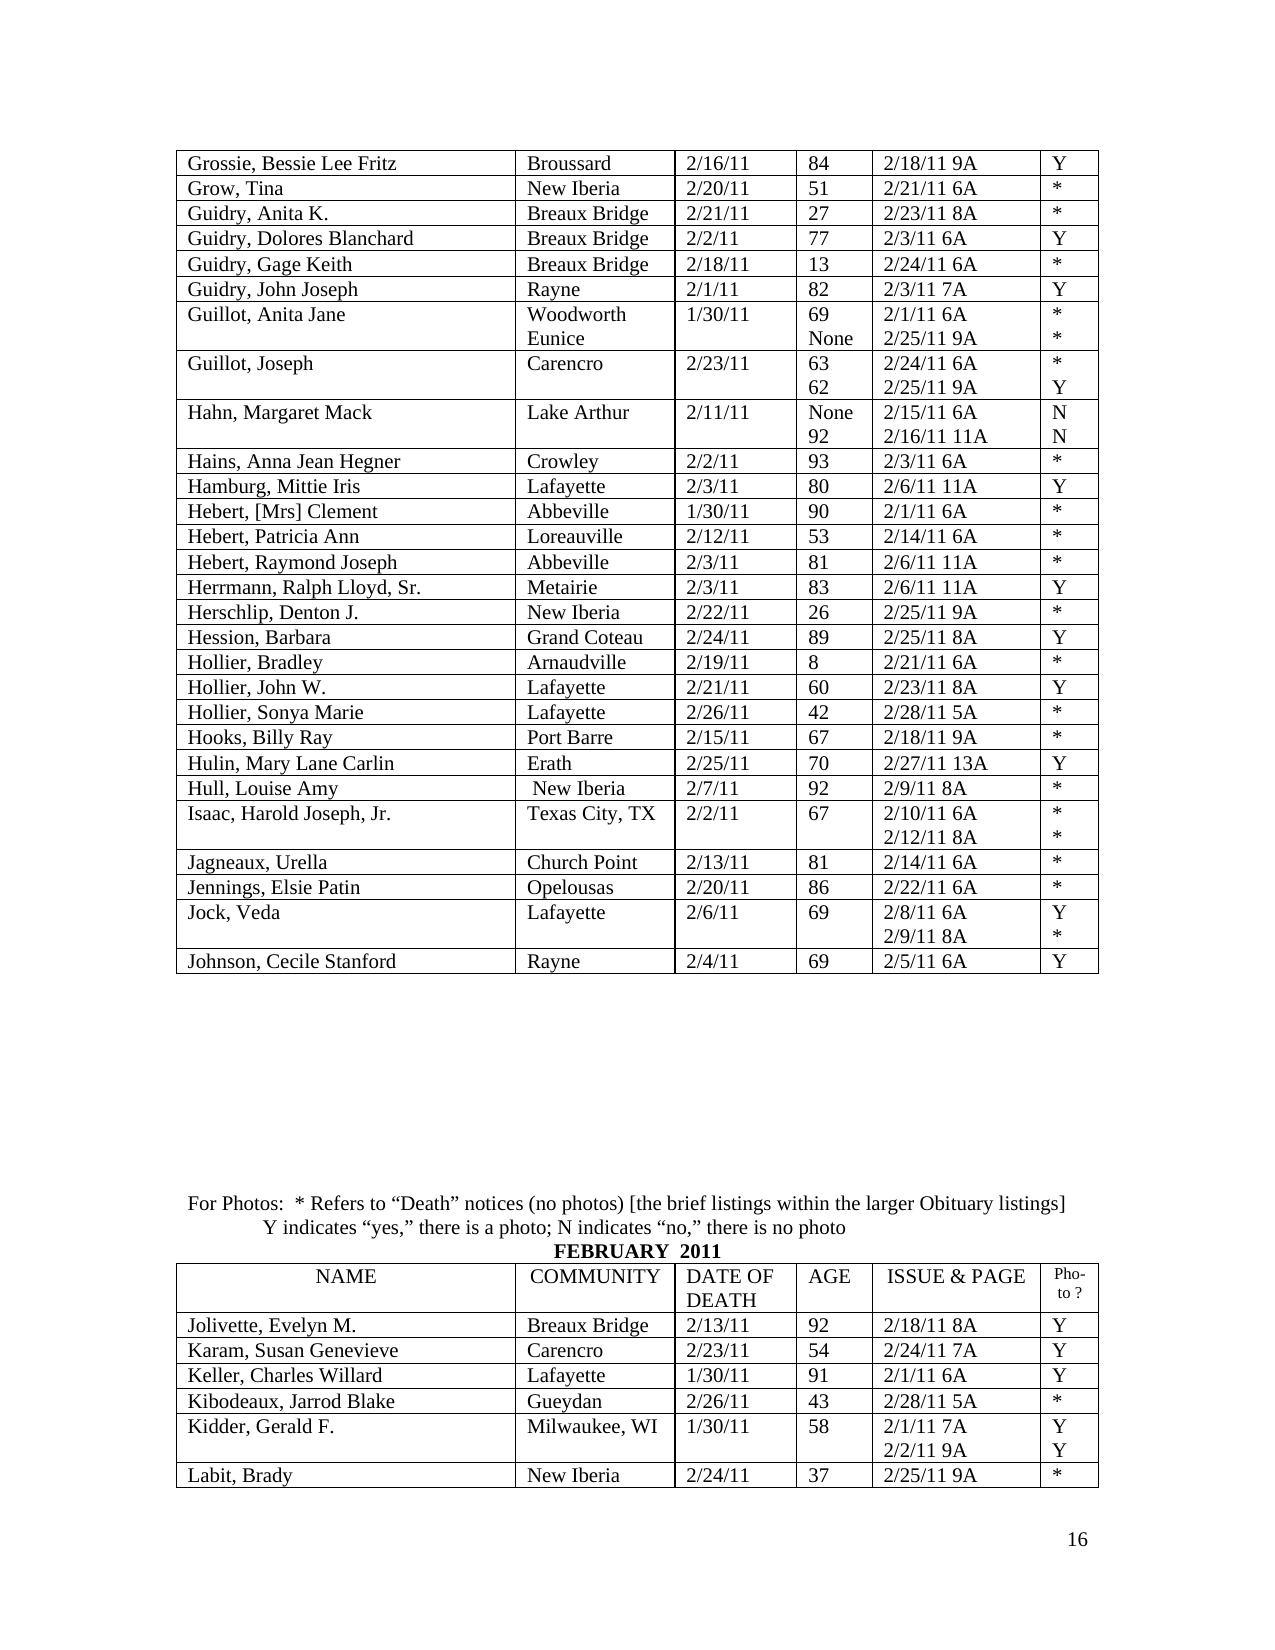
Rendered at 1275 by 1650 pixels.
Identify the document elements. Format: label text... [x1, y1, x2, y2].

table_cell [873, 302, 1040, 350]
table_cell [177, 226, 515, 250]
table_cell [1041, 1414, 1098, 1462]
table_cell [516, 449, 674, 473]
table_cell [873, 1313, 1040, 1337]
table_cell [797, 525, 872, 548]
text FEBRUARY 2011 [187, 1239, 1087, 1263]
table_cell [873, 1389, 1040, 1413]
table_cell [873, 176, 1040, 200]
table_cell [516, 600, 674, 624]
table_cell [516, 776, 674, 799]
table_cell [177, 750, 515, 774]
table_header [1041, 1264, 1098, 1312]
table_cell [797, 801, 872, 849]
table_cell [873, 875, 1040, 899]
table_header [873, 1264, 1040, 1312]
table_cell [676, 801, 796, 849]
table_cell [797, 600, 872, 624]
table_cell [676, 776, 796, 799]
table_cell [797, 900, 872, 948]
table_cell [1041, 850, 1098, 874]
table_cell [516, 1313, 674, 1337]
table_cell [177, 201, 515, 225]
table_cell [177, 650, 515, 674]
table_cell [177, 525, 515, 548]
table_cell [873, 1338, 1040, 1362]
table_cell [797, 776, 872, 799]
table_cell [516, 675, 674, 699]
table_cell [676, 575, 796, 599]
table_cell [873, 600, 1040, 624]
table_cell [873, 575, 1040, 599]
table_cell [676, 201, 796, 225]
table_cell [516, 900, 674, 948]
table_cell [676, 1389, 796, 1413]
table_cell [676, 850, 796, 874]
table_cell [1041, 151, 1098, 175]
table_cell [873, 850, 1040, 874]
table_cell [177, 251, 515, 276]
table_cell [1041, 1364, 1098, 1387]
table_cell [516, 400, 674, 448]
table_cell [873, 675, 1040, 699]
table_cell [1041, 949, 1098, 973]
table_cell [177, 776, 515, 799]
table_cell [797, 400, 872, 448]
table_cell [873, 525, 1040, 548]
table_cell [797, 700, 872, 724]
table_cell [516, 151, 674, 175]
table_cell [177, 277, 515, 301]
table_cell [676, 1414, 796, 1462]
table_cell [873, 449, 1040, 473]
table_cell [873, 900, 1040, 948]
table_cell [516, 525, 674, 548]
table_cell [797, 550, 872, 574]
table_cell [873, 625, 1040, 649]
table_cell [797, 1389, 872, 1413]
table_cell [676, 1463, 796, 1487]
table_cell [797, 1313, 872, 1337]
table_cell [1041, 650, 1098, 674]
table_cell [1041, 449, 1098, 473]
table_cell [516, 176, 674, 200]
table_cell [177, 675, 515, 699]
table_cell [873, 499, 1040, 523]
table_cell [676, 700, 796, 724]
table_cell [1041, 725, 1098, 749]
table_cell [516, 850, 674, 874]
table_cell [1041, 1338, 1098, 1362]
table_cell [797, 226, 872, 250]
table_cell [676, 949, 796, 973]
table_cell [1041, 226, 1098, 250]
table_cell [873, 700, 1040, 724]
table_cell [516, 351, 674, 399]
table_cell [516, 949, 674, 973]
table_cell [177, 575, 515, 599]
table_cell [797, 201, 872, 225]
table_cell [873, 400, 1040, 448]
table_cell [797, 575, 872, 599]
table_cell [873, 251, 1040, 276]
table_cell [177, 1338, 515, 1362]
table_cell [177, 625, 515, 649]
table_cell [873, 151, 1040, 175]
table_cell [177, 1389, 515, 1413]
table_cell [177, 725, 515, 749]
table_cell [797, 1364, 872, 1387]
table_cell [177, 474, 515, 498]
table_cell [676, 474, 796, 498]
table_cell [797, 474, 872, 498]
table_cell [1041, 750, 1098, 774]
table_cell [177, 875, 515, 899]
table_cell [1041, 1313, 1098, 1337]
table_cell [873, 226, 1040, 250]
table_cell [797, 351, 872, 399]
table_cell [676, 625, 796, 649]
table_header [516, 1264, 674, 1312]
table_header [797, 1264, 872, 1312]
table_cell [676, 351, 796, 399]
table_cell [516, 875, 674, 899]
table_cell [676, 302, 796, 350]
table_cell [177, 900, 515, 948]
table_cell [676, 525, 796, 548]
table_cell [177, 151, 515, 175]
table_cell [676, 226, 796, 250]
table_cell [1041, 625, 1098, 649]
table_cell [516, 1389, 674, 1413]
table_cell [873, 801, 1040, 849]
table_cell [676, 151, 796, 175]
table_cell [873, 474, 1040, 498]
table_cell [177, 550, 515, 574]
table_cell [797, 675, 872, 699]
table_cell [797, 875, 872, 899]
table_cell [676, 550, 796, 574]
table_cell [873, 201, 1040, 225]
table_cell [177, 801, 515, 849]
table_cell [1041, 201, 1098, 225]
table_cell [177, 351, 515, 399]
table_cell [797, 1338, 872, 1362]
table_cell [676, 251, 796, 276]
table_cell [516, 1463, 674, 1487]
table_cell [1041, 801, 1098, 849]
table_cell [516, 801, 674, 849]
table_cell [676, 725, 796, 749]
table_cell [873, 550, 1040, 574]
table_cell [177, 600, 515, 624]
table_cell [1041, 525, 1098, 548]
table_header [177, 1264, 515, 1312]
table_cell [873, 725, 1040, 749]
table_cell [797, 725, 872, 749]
text Y indicates “yes,” there is a photo; N indicates “no,” there is no photo [187, 1215, 1087, 1239]
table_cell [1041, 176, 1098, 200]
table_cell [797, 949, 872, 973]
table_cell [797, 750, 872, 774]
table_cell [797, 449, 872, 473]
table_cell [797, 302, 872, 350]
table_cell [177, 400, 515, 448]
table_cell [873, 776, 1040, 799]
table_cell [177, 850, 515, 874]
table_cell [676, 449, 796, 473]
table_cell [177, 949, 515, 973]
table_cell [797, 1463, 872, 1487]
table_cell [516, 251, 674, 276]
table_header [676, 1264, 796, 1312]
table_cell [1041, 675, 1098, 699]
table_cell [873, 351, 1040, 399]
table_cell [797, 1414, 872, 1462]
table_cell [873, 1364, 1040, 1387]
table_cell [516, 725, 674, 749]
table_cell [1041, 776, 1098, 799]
text For Photos: * Refers to “Death” notices (no photos) [the brief listings within the larger Obituary listings] [187, 1191, 1087, 1215]
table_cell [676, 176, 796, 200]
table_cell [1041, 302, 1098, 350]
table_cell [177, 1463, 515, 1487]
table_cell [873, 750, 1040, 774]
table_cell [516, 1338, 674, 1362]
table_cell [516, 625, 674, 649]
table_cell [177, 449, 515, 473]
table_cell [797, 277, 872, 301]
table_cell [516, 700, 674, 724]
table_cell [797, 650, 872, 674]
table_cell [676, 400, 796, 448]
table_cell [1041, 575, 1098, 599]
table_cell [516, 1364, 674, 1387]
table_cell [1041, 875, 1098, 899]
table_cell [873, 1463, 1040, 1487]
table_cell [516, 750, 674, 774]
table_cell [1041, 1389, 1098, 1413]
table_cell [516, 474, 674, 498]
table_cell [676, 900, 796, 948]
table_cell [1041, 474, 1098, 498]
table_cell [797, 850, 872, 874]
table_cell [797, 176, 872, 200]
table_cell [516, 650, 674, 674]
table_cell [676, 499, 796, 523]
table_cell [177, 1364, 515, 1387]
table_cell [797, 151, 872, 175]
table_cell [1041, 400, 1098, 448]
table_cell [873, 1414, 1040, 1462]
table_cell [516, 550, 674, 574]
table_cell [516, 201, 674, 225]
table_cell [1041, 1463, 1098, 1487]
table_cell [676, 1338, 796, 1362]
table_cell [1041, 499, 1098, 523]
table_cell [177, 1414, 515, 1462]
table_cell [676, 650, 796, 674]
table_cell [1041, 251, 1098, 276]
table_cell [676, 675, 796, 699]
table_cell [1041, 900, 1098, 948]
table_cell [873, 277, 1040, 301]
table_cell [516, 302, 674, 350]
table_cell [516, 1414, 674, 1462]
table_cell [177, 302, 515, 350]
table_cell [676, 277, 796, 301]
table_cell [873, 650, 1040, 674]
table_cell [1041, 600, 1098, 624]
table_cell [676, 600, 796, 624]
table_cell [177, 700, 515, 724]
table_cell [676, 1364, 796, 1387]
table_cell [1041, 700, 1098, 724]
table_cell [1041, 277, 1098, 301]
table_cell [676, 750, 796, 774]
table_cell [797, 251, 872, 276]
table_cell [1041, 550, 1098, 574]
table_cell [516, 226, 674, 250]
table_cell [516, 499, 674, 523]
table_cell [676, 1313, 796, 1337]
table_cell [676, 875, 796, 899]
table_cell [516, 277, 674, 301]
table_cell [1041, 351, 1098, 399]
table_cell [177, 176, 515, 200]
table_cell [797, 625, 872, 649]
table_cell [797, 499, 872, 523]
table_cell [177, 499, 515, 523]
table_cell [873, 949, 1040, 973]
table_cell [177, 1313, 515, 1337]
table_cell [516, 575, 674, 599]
